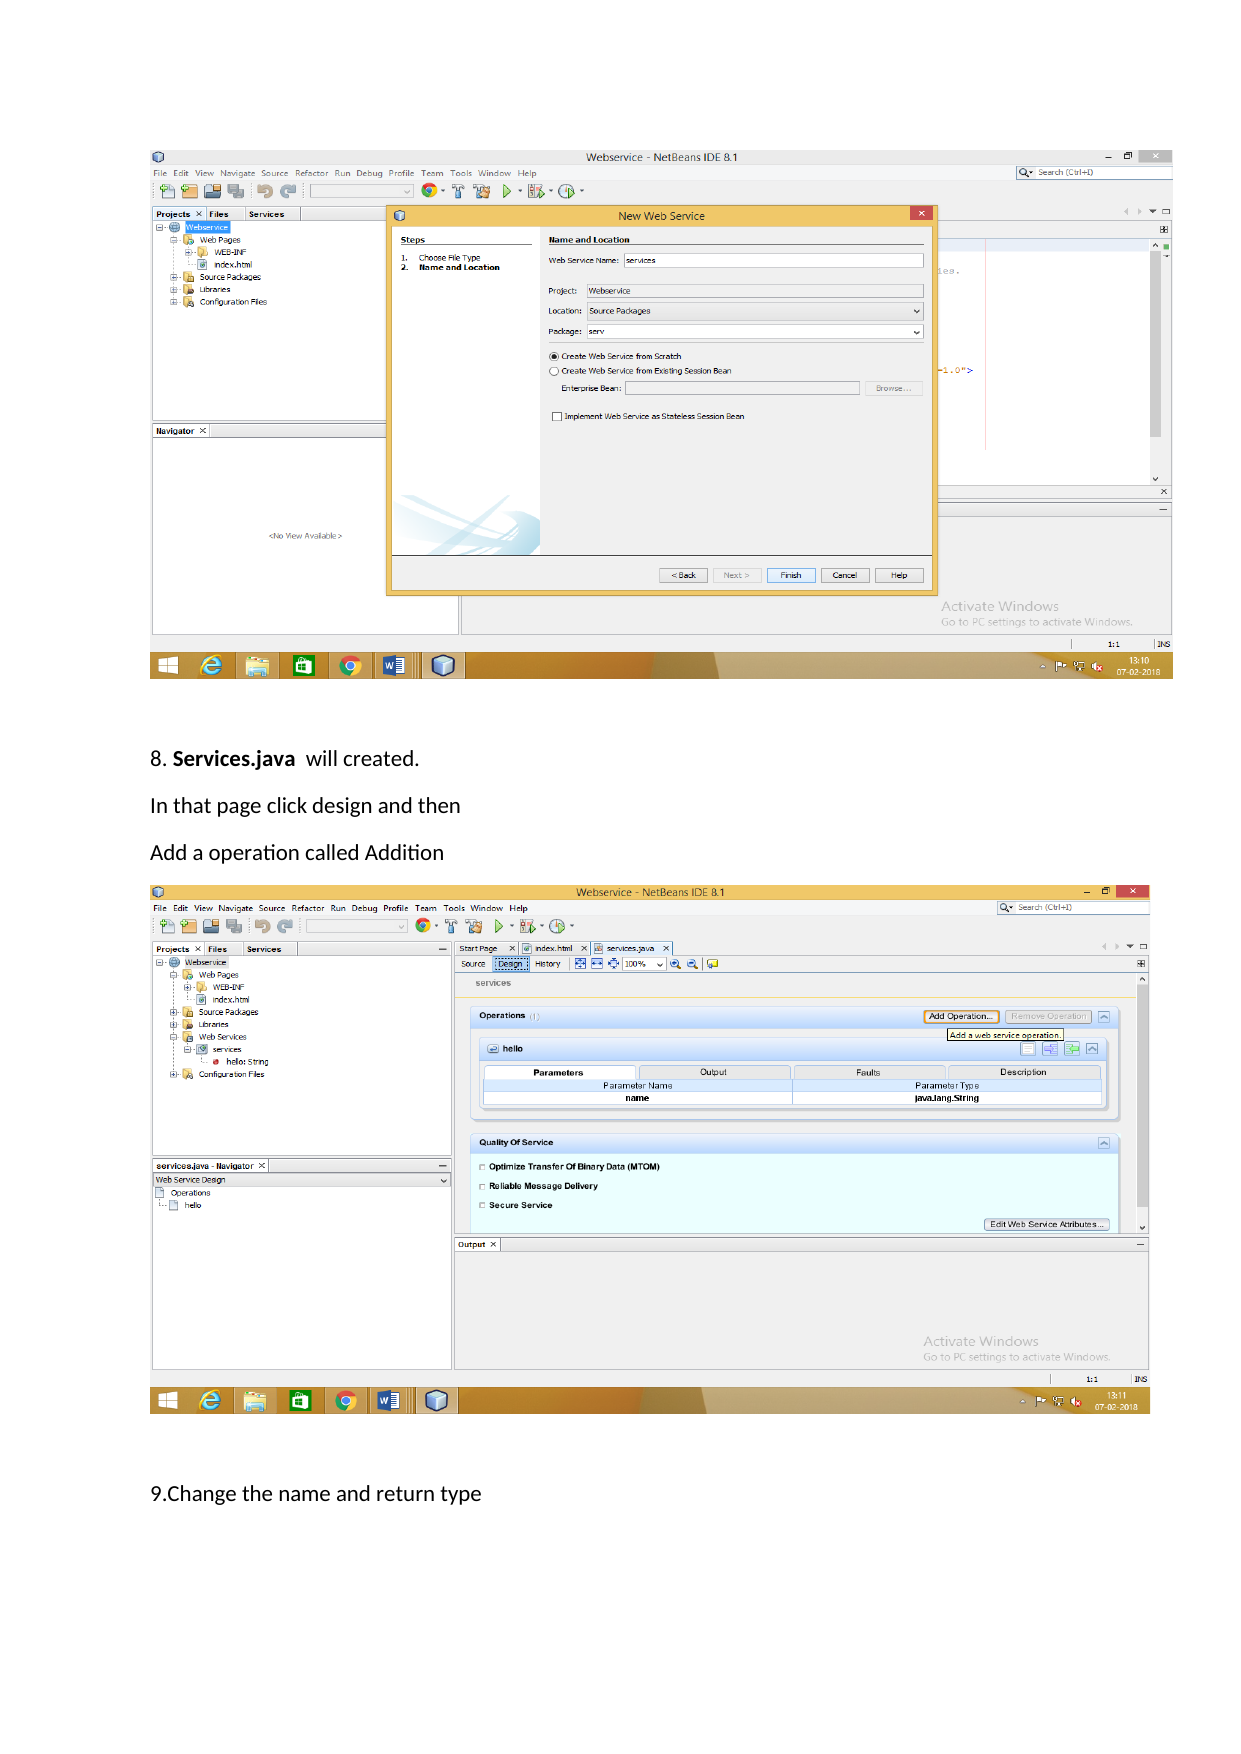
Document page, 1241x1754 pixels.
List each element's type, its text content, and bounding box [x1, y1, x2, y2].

text 8. Services.java will created. [150, 744, 1090, 772]
picture [150, 885, 1150, 1414]
picture [150, 150, 1173, 679]
text Add a operation called Addition [150, 838, 1090, 866]
text 9.Change the name and return type [150, 1479, 1090, 1507]
text In that page click design and then [150, 791, 1090, 819]
